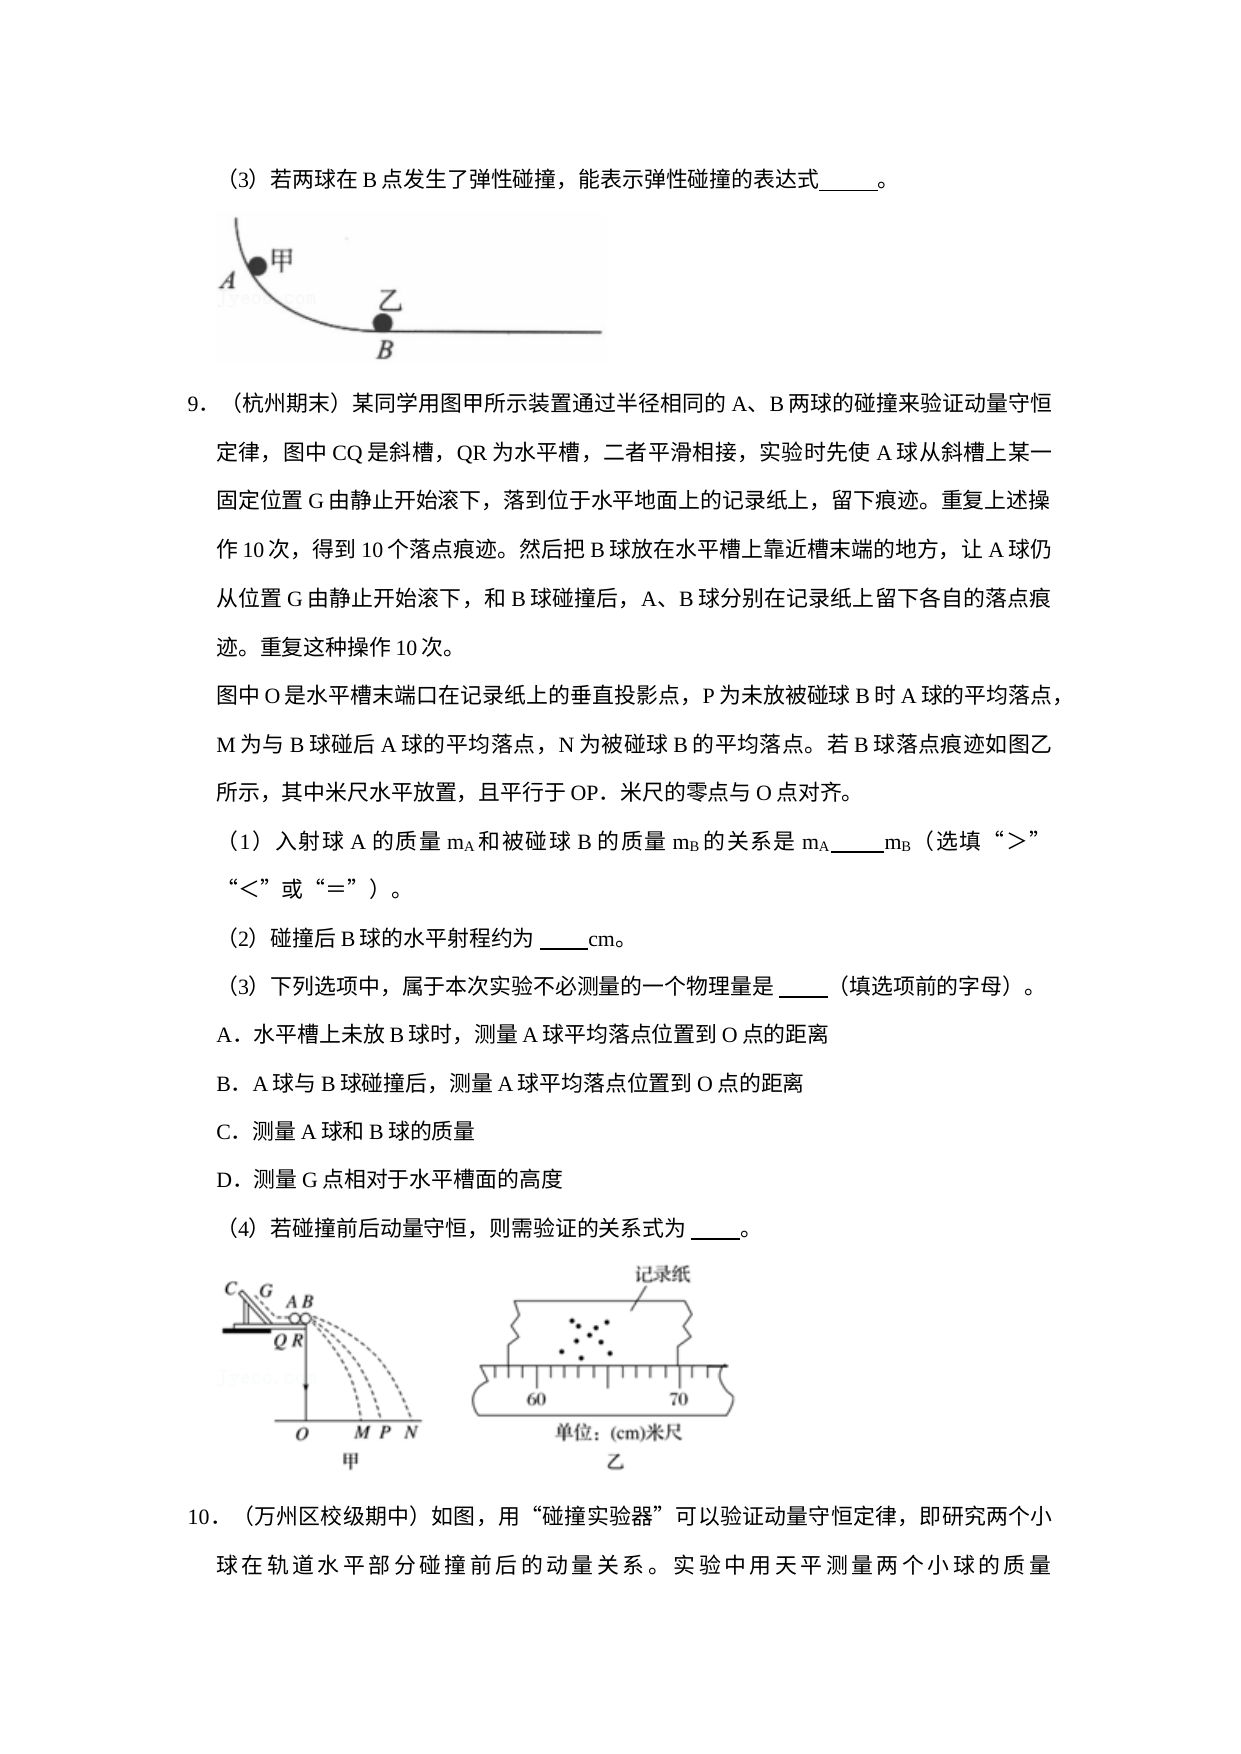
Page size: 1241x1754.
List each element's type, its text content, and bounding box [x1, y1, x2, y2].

text 图中O是水平槽末端口在记录纸上的垂直投影点，P为未放被碰球B时A球的平均落点，M为与B球碰后A球的平均落点，N为被碰球B的平均落点。若B球落点痕迹如图乙所示，其中米尺水平放置，且平行于OP．米尺的零点与O点对齐。 [216, 677, 1053, 807]
picture [216, 1258, 740, 1475]
text C．测量A球和B球的质量 [216, 1114, 1053, 1146]
text 9．（杭州期末）某同学用图甲所示装置通过半径相同的A、B两球的碰撞来验证动量守恒定律，图中CQ是斜槽，QR为水平槽，二者平滑相接，实验时先使A球从斜槽上某一固定位置G由静止开始滚下，落到位于水平地面上的记录纸上，留下痕迹。重复上述操作10次，得到10个落点痕迹。然后把B球放在水平槽上靠近槽末端的地方，让A球仍从位置G由静止开始滚下，和B球碰撞后，A、B球分别在记录纸上留下各自的落点痕迹。重复这种操作10次。 [187, 385, 1053, 662]
text （3）若两球在B点发生了弹性碰撞，能表示弹性碰撞的表达式 。 [216, 162, 1053, 194]
picture [216, 210, 607, 364]
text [187, 1499, 1053, 1580]
text （3）下列选项中，属于本次实验不必测量的一个物理量是 （填选项前的字母）。 [216, 969, 1053, 1001]
text D．测量G点相对于水平槽面的高度 [216, 1162, 1053, 1194]
text A．水平槽上未放B球时，测量A球平均落点位置到O点的距离 [216, 1017, 1053, 1049]
text B．A球与B球碰撞后，测量A球平均落点位置到O点的距离 [216, 1065, 1053, 1098]
text （2）碰撞后B球的水平射程约为 cm。 [216, 920, 1053, 953]
text （1）入射球A的质量mA和被碰球B的质量mB的关系是mA mB（选填“＞”“＜”或“＝”）。 [216, 823, 1053, 904]
text （4）若碰撞前后动量守恒，则需验证的关系式为 。 [216, 1210, 1053, 1243]
